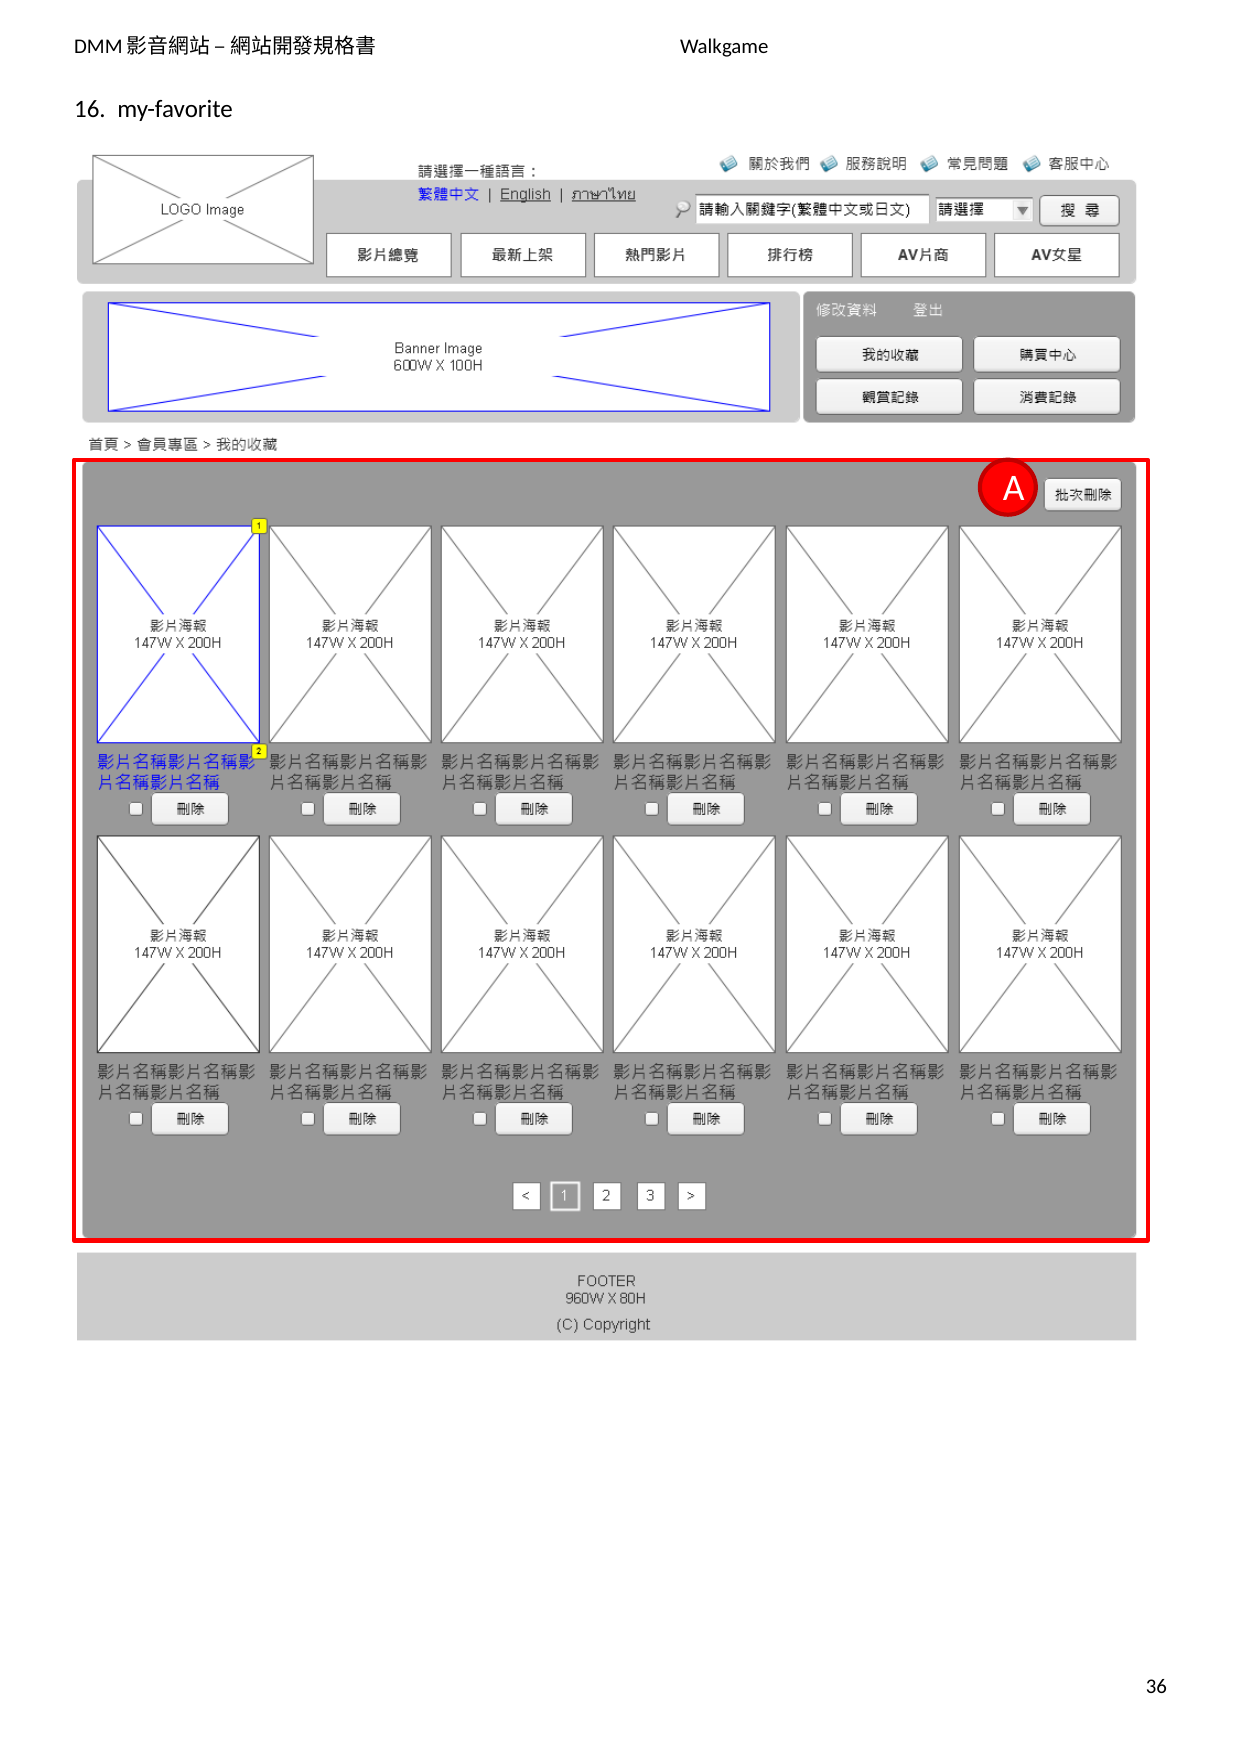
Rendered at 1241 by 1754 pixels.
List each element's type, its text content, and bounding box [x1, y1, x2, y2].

picture [77, 462, 1144, 1238]
picture [77, 1243, 1144, 1348]
list my-favorite [74, 89, 1167, 127]
picture [77, 143, 1144, 458]
